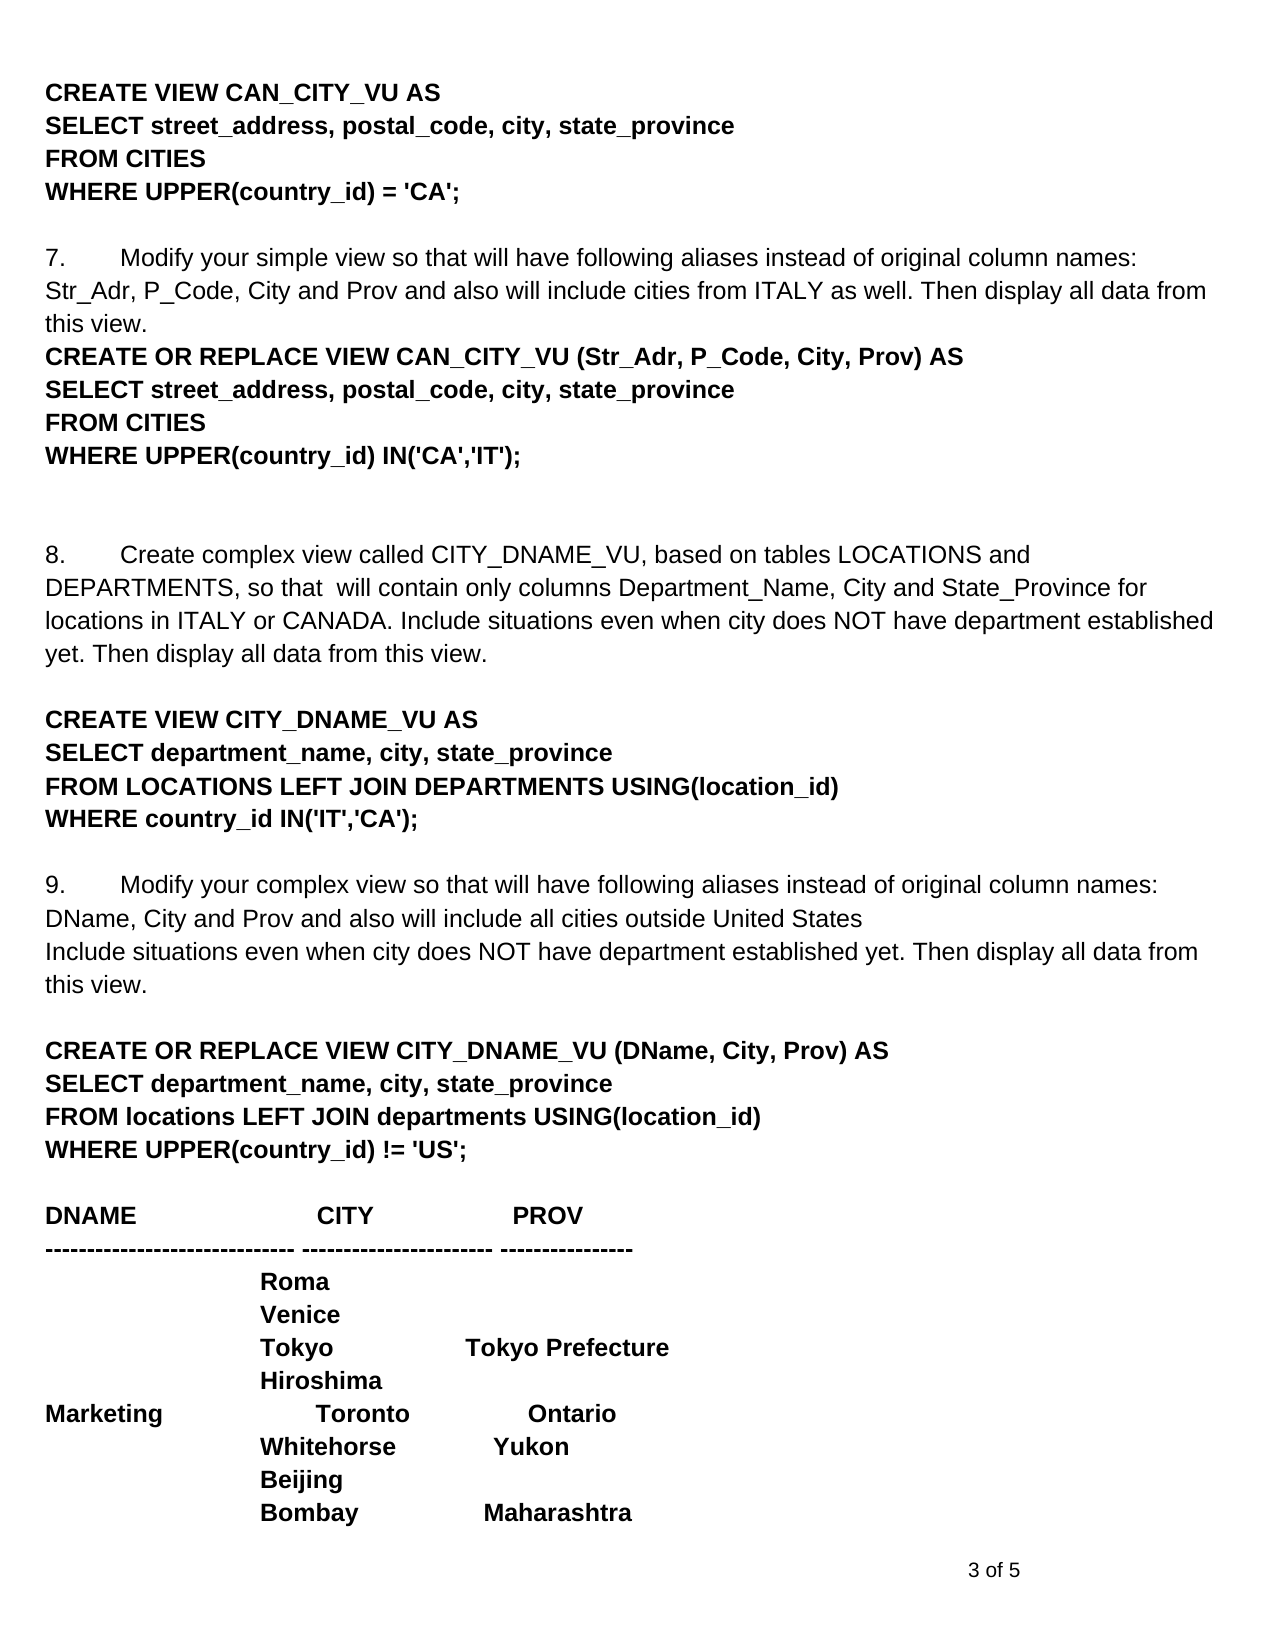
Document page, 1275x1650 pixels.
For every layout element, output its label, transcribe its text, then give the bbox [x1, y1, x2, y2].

text WHERE country_id IN('IT','CA'); [45, 804, 1230, 833]
text SELECT department_name, city, state_province [45, 1069, 1230, 1097]
text FROM locations LEFT JOIN departments USING(location_id) [45, 1102, 1230, 1130]
text 9. Modify your complex view so that will have following aliases instead of original column names: DName, City and Prov and also will include all cities outside United States [45, 871, 1230, 932]
text DNAME CITY PROV [45, 1201, 1230, 1229]
text ------------------------------ ----------------------- ---------------- [45, 1234, 1230, 1262]
text WHERE UPPER(country_id) != 'US'; [45, 1135, 1230, 1163]
text CREATE VIEW CITY_DNAME_VU AS [45, 705, 1230, 734]
text Include situations even when city does NOT have department established yet. Then display all data from this view. [45, 937, 1230, 998]
text SELECT department_name, city, state_province [45, 738, 1230, 767]
text CREATE OR REPLACE VIEW CITY_DNAME_VU (DName, City, Prov) AS [45, 1036, 1230, 1064]
text Whitehorse Yukon [45, 1432, 1230, 1461]
text SELECT street_address, postal_code, city, state_province [45, 375, 1230, 404]
text Marketing Toronto Ontario [45, 1399, 1230, 1428]
text SELECT street_address, postal_code, city, state_province [45, 111, 1230, 140]
text FROM CITIES [45, 408, 1230, 437]
text Tokyo Tokyo Prefecture [45, 1333, 1230, 1362]
text FROM CITIES [45, 144, 1230, 173]
text Beijing [45, 1465, 1230, 1494]
text CREATE OR REPLACE VIEW CAN_CITY_VU (Str_Adr, P_Code, City, Prov) AS [45, 342, 1230, 371]
text 8. Create complex view called CITY_DNAME_VU, based on tables LOCATIONS and DEPARTMENTS, so that will contain only columns Department_Name, City and State_Province for locations in ITALY or CANADA. Include situations even when city does NOT have department established yet. Then display all data from this view. [45, 540, 1230, 668]
text CREATE VIEW CAN_CITY_VU AS [45, 78, 1230, 107]
text WHERE UPPER(country_id) IN('CA','IT'); [45, 441, 1230, 470]
text WHERE UPPER(country_id) = 'CA'; [45, 177, 1230, 206]
text Venice [45, 1300, 1230, 1328]
text Hiroshima [45, 1366, 1230, 1394]
text FROM LOCATIONS LEFT JOIN DEPARTMENTS USING(location_id) [45, 771, 1230, 800]
text Roma [45, 1267, 1230, 1296]
text 7. Modify your simple view so that will have following aliases instead of original column names: Str_Adr, P_Code, City and Prov and also will include cities from ITALY as well. Then display all data from this view. [45, 243, 1230, 338]
text Bombay Maharashtra [45, 1498, 1230, 1527]
